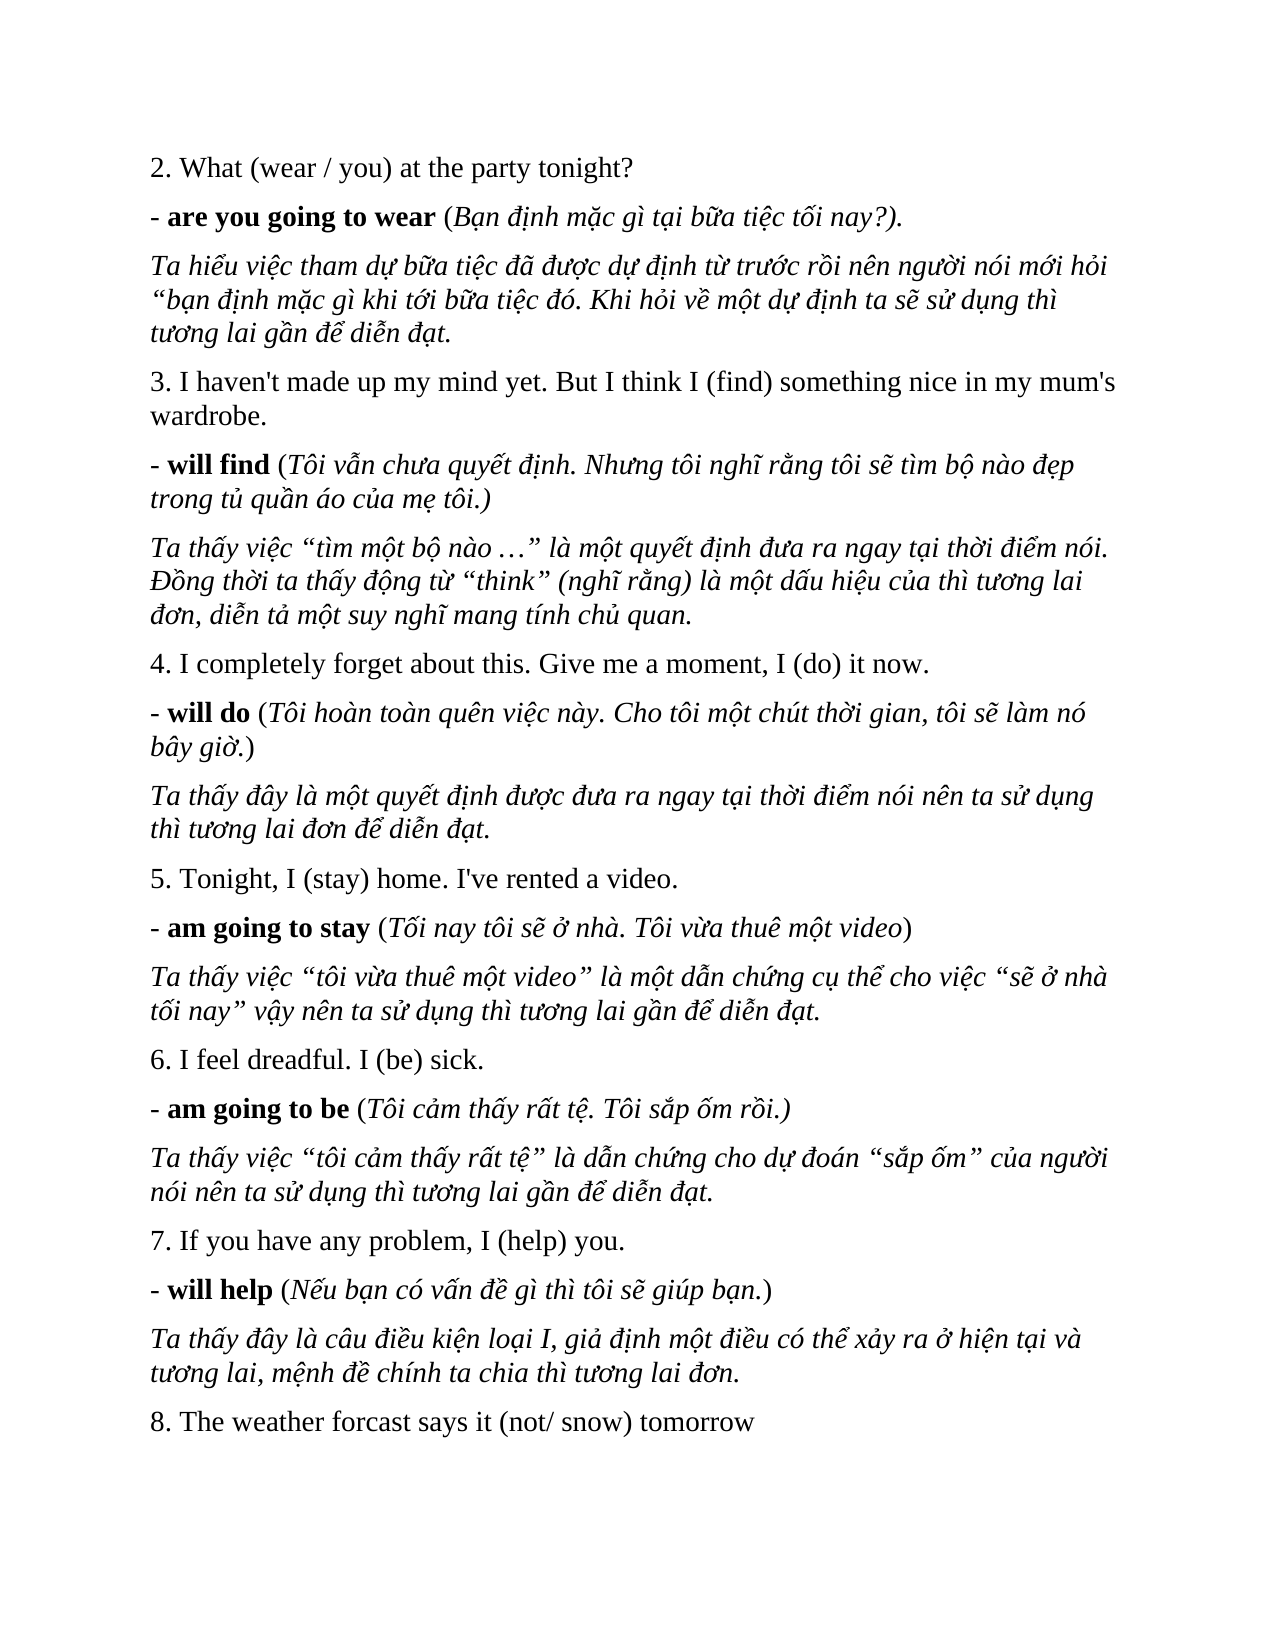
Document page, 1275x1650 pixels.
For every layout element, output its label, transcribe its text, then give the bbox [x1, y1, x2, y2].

text 6. I feel dreadful. I (be) sick. [150, 1042, 1125, 1075]
text Ta thấy đây là câu điều kiện loại I, giả định một điều có thể xảy ra ở hiện tại và tương lai, mệnh đề chính ta chia thì tương lai đơn. [150, 1321, 1125, 1388]
text - will help (Nếu bạn có vấn đề gì thì tôi sẽ giúp bạn.) [150, 1272, 1125, 1306]
text 2. What (wear / you) at the party tonight? [150, 150, 1125, 183]
text 3. I haven't made up my mind yet. But I think I (find) something nice in my mum's wardrobe. [150, 364, 1125, 432]
text - am going to stay (Tối nay tôi sẽ ở nhà. Tôi vừa thuê một video) [150, 910, 1125, 943]
text 5. Tonight, I (stay) home. I've rented a video. [150, 861, 1125, 894]
text - will find (Tôi vẫn chưa quyết định. Nhưng tôi nghĩ rằng tôi sẽ tìm bộ nào đẹp trong tủ quần áo của mẹ tôi.) [150, 447, 1125, 514]
text Ta thấy việc “tôi cảm thấy rất tệ” là dẫn chứng cho dự đoán “sắp ốm” của người nói nên ta sử dụng thì tương lai gần để diễn đạt. [150, 1140, 1125, 1207]
text - will do (Tôi hoàn toàn quên việc này. Cho tôi một chút thời gian, tôi sẽ làm nó bây giờ.) [150, 695, 1125, 762]
text 8. The weather forcast says it (not/ snow) tomorrow [150, 1404, 1125, 1437]
text Ta thấy đây là một quyết định được đưa ra ngay tại thời điểm nói nên ta sử dụng thì tương lai đơn để diễn đạt. [150, 778, 1125, 845]
text - are you going to wear (Bạn định mặc gì tại bữa tiệc tối nay?). [150, 199, 1125, 233]
text Ta thấy việc “tôi vừa thuê một video” là một dẫn chứng cụ thể cho việc “sẽ ở nhà tối nay” vậy nên ta sử dụng thì tương lai gần để diễn đạt. [150, 959, 1125, 1026]
text Ta hiểu việc tham dự bữa tiệc đã được dự định từ trước rồi nên người nói mới hỏi “bạn định mặc gì khi tới bữa tiệc đó. Khi hỏi về một dự định ta sẽ sử dụng thì tương lai gần để diễn đạt. [150, 248, 1125, 349]
text 7. If you have any problem, I (help) you. [150, 1223, 1125, 1256]
text 4. I completely forget about this. Give me a moment, I (do) it now. [150, 646, 1125, 680]
text - am going to be (Tôi cảm thấy rất tệ. Tôi sắp ốm rồi.) [150, 1091, 1125, 1124]
text Ta thấy việc “tìm một bộ nào …” là một quyết định đưa ra ngay tại thời điểm nói. Đồng thời ta thấy động từ “think” (nghĩ rằng) là một dấu hiệu của thì tương lai đơn, diễn tả một suy nghĩ mang tính chủ quan. [150, 530, 1125, 631]
